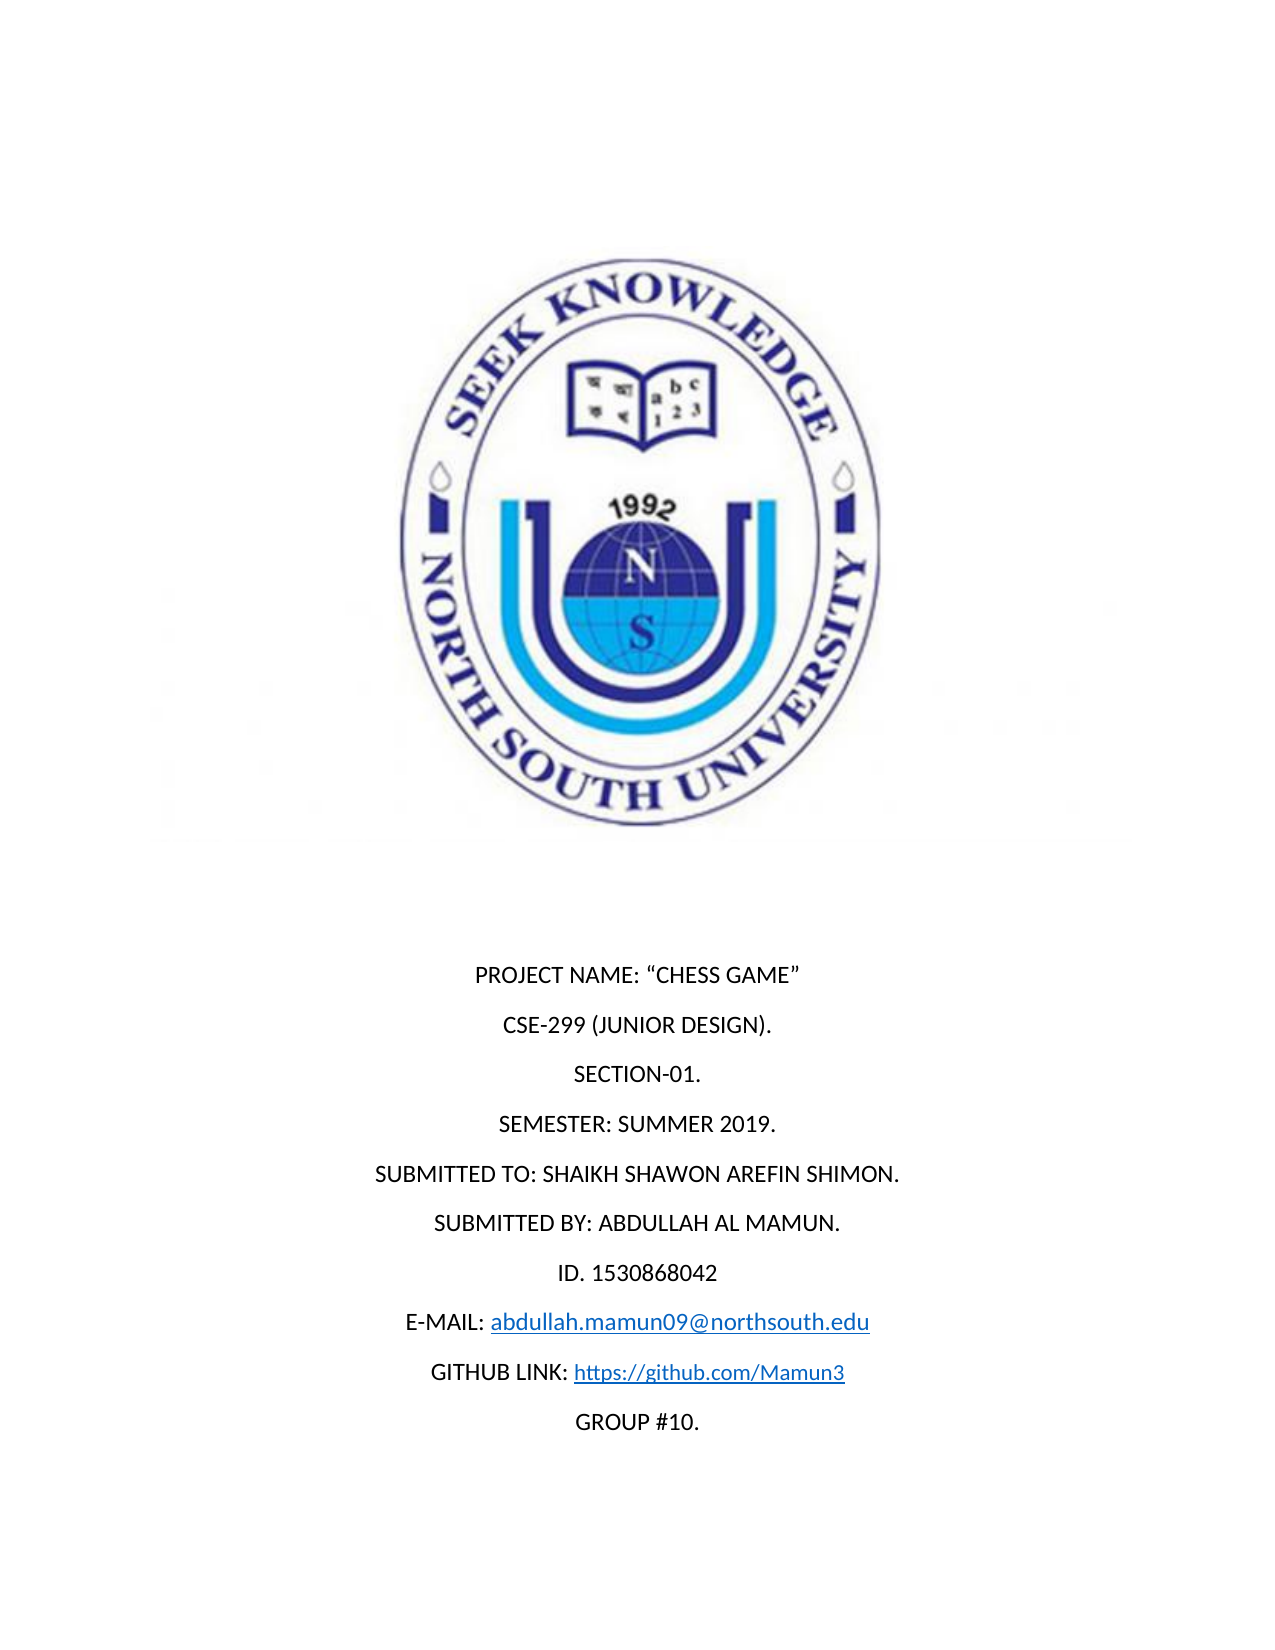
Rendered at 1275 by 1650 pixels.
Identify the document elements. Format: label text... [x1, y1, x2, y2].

text GROUP #10. [150, 1406, 1125, 1436]
text SUBMITTED TO: SHAIKH SHAWON AREFIN SHIMON. [150, 1158, 1125, 1188]
text ID. 1530868042 [150, 1257, 1125, 1287]
text PROJECT NAME: “CHESS GAME” [150, 959, 1125, 990]
text GITHUB LINK: https://github.com/Mamun3 [150, 1356, 1125, 1387]
text CSE-299 (JUNIOR DESIGN). [150, 1009, 1125, 1039]
text E-MAIL: abdullah.mamun09@northsouth.edu [150, 1306, 1125, 1337]
text SEMESTER: SUMMER 2019. [150, 1108, 1125, 1139]
text SECTION-01. [150, 1058, 1125, 1089]
picture [150, 246, 1133, 842]
text SUBMITTED BY: ABDULLAH AL MAMUN. [150, 1207, 1125, 1238]
